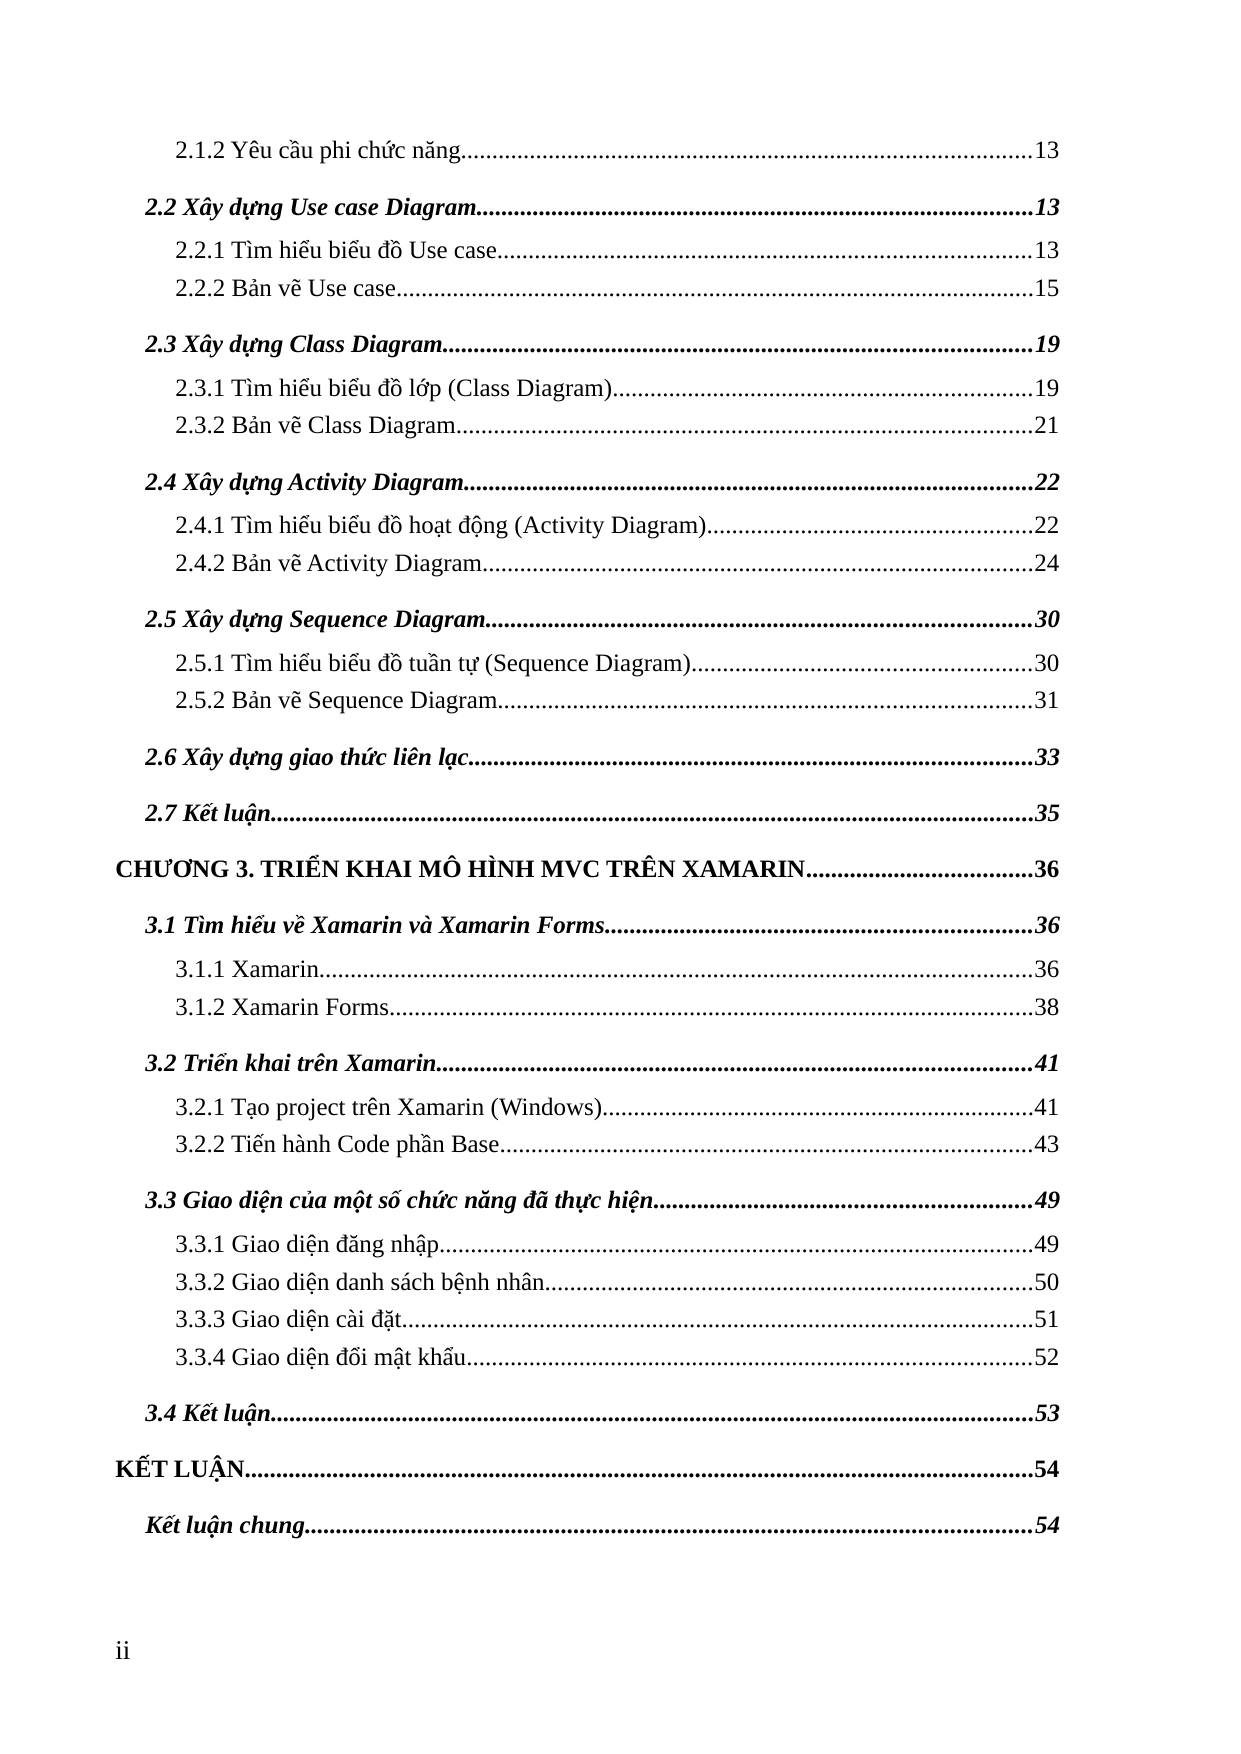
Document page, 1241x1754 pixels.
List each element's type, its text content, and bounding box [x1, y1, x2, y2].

text 2.6 Xây dựng giao thức liên lạc 33 [145, 737, 1063, 775]
text 3.3.3 Giao diện cài đặt 51 [175, 1300, 1063, 1337]
text 2.3.2 Bản vẽ Class Diagram 21 [175, 406, 1063, 444]
text 3.3 Giao diện của một số chức năng đã thực hiện 49 [145, 1181, 1063, 1219]
text 3.3.4 Giao diện đổi mật khẩu 52 [175, 1337, 1063, 1375]
text 3.2 Triển khai trên Xamarin 41 [145, 1044, 1063, 1081]
text 2.7 Kết luận 35 [145, 794, 1063, 831]
text 3.3.1 Giao diện đăng nhập 49 [175, 1225, 1063, 1262]
text 3.2.1 Tạo project trên Xamarin (Windows) 41 [175, 1087, 1063, 1125]
text 2.2.2 Bản vẽ Use case 15 [175, 269, 1063, 306]
text 2.1.2 Yêu cầu phi chức năng 13 [175, 131, 1063, 169]
text 2.4.2 Bản vẽ Activity Diagram 24 [175, 544, 1063, 581]
text 3.1.1 Xamarin 36 [175, 950, 1063, 987]
text 2.5.2 Bản vẽ Sequence Diagram 31 [175, 681, 1063, 719]
text CHƯƠNG 3. TRIỂN KHAI MÔ HÌNH MVC TRÊN XAMARIN 36 [115, 850, 1063, 887]
text 2.4 Xây dựng Activity Diagram 22 [145, 462, 1063, 500]
text 2.2 Xây dựng Use case Diagram 13 [145, 187, 1063, 225]
text 3.1 Tìm hiểu về Xamarin và Xamarin Forms 36 [145, 906, 1063, 944]
text 3.2.2 Tiến hành Code phần Base 43 [175, 1125, 1063, 1162]
text 3.4 Kết luận 53 [145, 1394, 1063, 1431]
text 2.3 Xây dựng Class Diagram 19 [145, 325, 1063, 362]
text 2.3.1 Tìm hiểu biểu đồ lớp (Class Diagram) 19 [175, 369, 1063, 406]
text 2.5 Xây dựng Sequence Diagram 30 [145, 600, 1063, 637]
text 2.2.1 Tìm hiểu biểu đồ Use case 13 [175, 231, 1063, 269]
text 3.1.2 Xamarin Forms 38 [175, 987, 1063, 1025]
text 2.5.1 Tìm hiểu biểu đồ tuần tự (Sequence Diagram) 30 [175, 644, 1063, 681]
text Kết luận chung 54 [145, 1506, 1063, 1544]
text 3.3.2 Giao diện danh sách bệnh nhân 50 [175, 1262, 1063, 1300]
text KẾT LUẬN 54 [115, 1450, 1063, 1487]
text 2.4.1 Tìm hiểu biểu đồ hoạt động (Activity Diagram) 22 [175, 506, 1063, 544]
